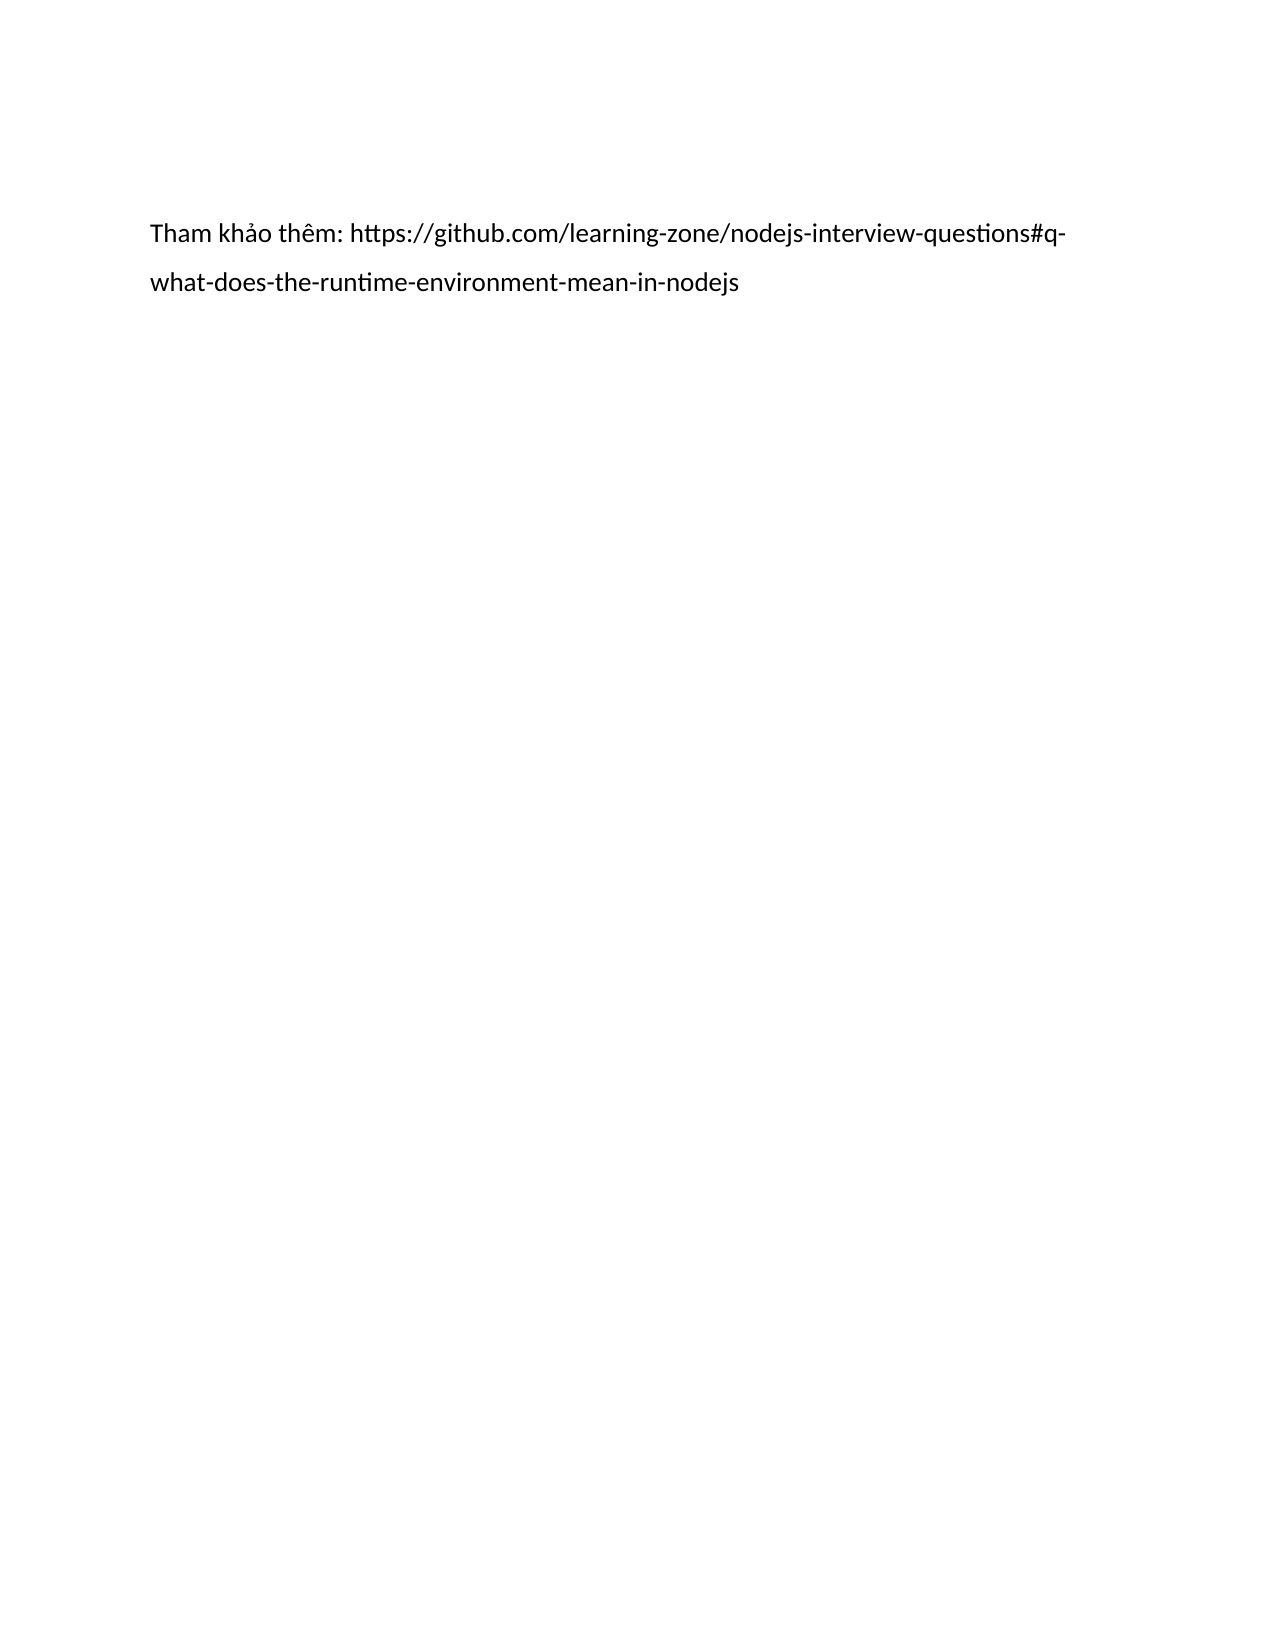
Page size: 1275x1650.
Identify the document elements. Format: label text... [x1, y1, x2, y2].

text Tham khảo thêm: https://github.com/learning-zone/nodejs-interview-questions#q-what-does-the-runtime-environment-mean-in-nodejs [150, 216, 1125, 299]
